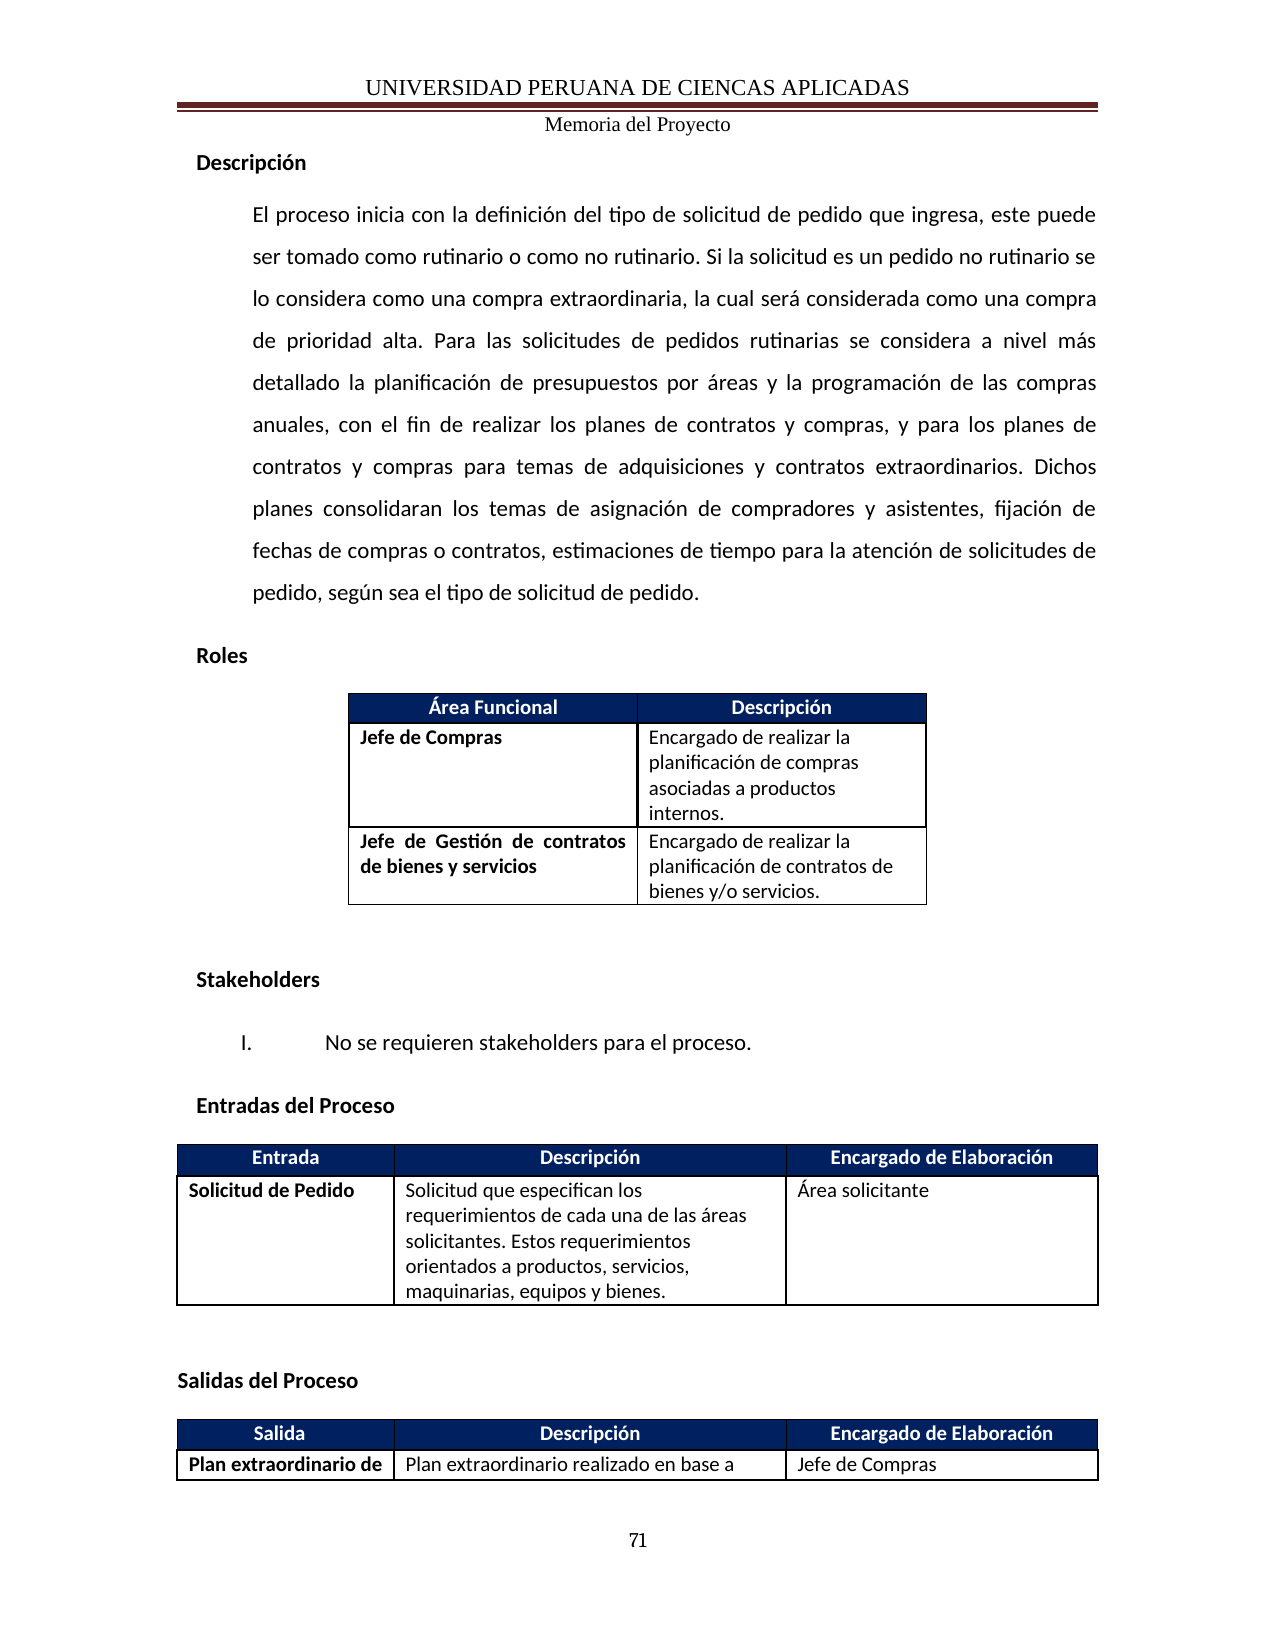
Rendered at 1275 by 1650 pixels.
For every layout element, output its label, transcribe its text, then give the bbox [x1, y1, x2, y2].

table_cell Encargado de realizar la planificación de contratos de bienes y/o servicios. [638, 828, 926, 904]
table_header Descripción [638, 694, 926, 722]
table_header Área Funcional [349, 694, 637, 722]
text Salidas del Proceso [177, 1367, 1098, 1394]
text Roles [196, 641, 1098, 669]
table_header Descripción [395, 1420, 786, 1449]
text Descripción [196, 148, 1098, 176]
table_header Encargado de Elaboración [787, 1420, 1097, 1449]
table_header Descripción [395, 1145, 786, 1175]
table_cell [395, 1451, 785, 1479]
table_cell Área solicitante [787, 1177, 1097, 1304]
text Stakeholders [196, 966, 1098, 993]
text El proceso inicia con la definición del tipo de solicitud de pedido que ingresa, este puede ser tomado como rutinario o como no rutinario. Si la solicitud es un pedido no rutinario se lo considera como una compra extraordinaria, la cual será considerada como una compra de prioridad alta. Para las solicitudes de pedidos rutinarias se considera a nivel más detallado la planificación de presupuestos por áreas y la programación de las compras anuales, con el fin de realizar los planes de contratos y compras, y para los planes de contratos y compras para temas de adquisiciones y contratos extraordinarios. Dichos planes consolidaran los temas de asignación de compradores y asistentes, fijación de fechas de compras o contratos, estimaciones de tiempo para la atención de solicitudes de pedido, según sea el tipo de solicitud de pedido. [252, 200, 1098, 606]
text Entradas del Proceso [196, 1091, 1098, 1119]
table_header Salida [178, 1420, 394, 1449]
table_cell Solicitud de Pedido [178, 1177, 393, 1304]
table_header Entrada [178, 1145, 394, 1175]
table_cell Encargado de realizar la planificación de compras asociadas a productos internos. [639, 724, 925, 826]
table_header Encargado de Elaboración [787, 1145, 1097, 1175]
table_cell Jefe de Compras [787, 1451, 1097, 1479]
table_cell Jefe de Compras [350, 724, 636, 826]
table_cell Solicitud que especifican los requerimientos de cada una de las áreas solicitantes. Estos requerimientos orientados a productos, servicios, maquinarias, equipos y bienes. [395, 1177, 785, 1304]
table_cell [178, 1451, 393, 1479]
list No se requieren stakeholders para el proceso. [196, 1028, 1098, 1056]
table_cell Jefe de Gestión de contratos de bienes y servicios [349, 828, 637, 904]
